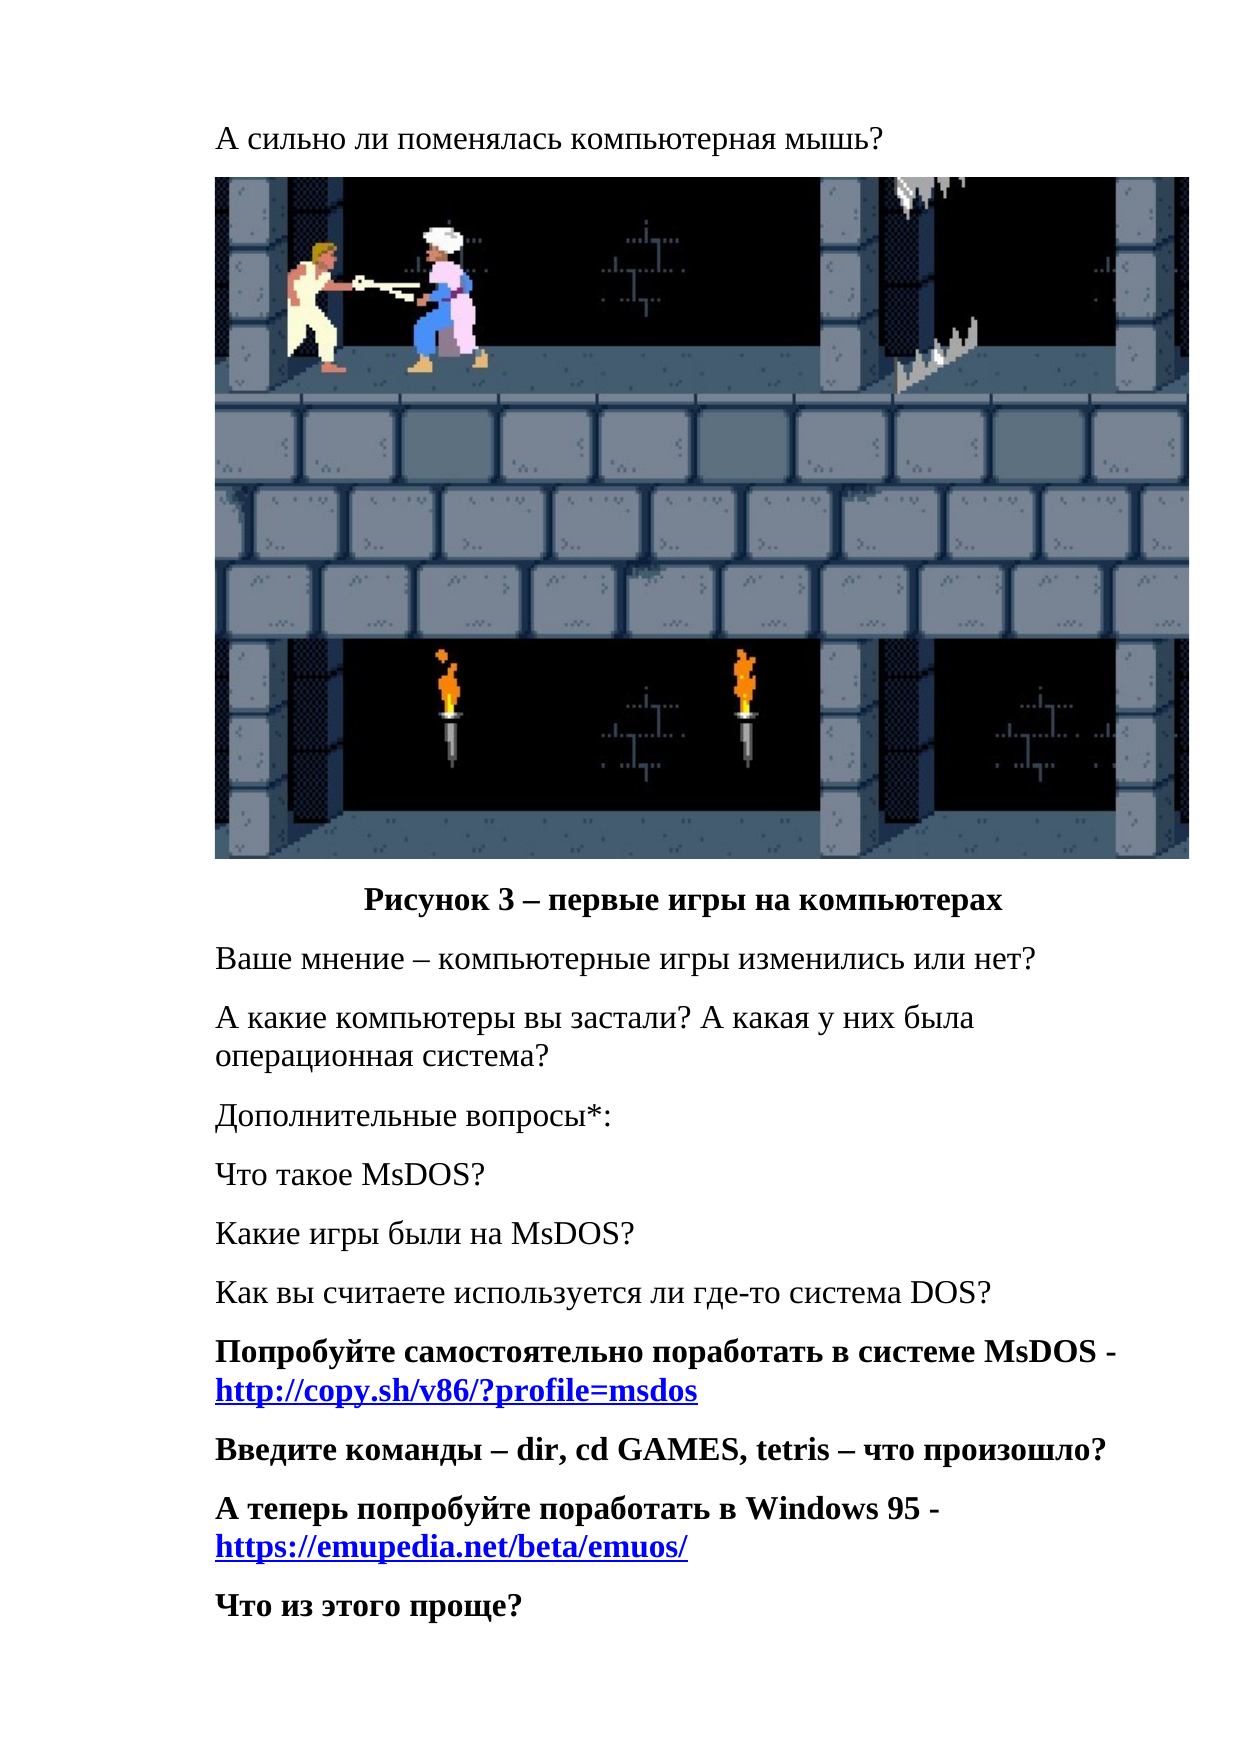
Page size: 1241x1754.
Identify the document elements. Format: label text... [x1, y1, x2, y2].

text А теперь попробуйте поработать в Windows 95 - https://emupedia.net/beta/emuos/ [215, 1488, 1152, 1565]
text Ваше мнение – компьютерные игры изменились или нет? [215, 938, 1152, 977]
text Что из этого проще? [215, 1586, 1152, 1624]
text А сильно ли поменялась компьютерная мышь? [215, 118, 1152, 156]
text Введите команды – dir, cd GAMES, tetris – что произошло? [215, 1429, 1152, 1467]
text Дополнительные вопросы*: [215, 1095, 1152, 1133]
text Как вы считаете используется ли где-то система DOS? [215, 1272, 1152, 1311]
text Попробуйте самостоятельно поработать в системе MsDOS - http://copy.sh/v86/?profile=msdos [215, 1332, 1152, 1408]
picture [214, 177, 1190, 859]
text Рисунок 3 – первые игры на компьютерах [215, 879, 1152, 917]
text Что такое MsDOS? [215, 1154, 1152, 1192]
text Какие игры были на MsDOS? [215, 1213, 1152, 1252]
text А какие компьютеры вы застали? А какая у них была операционная система? [215, 997, 1152, 1074]
